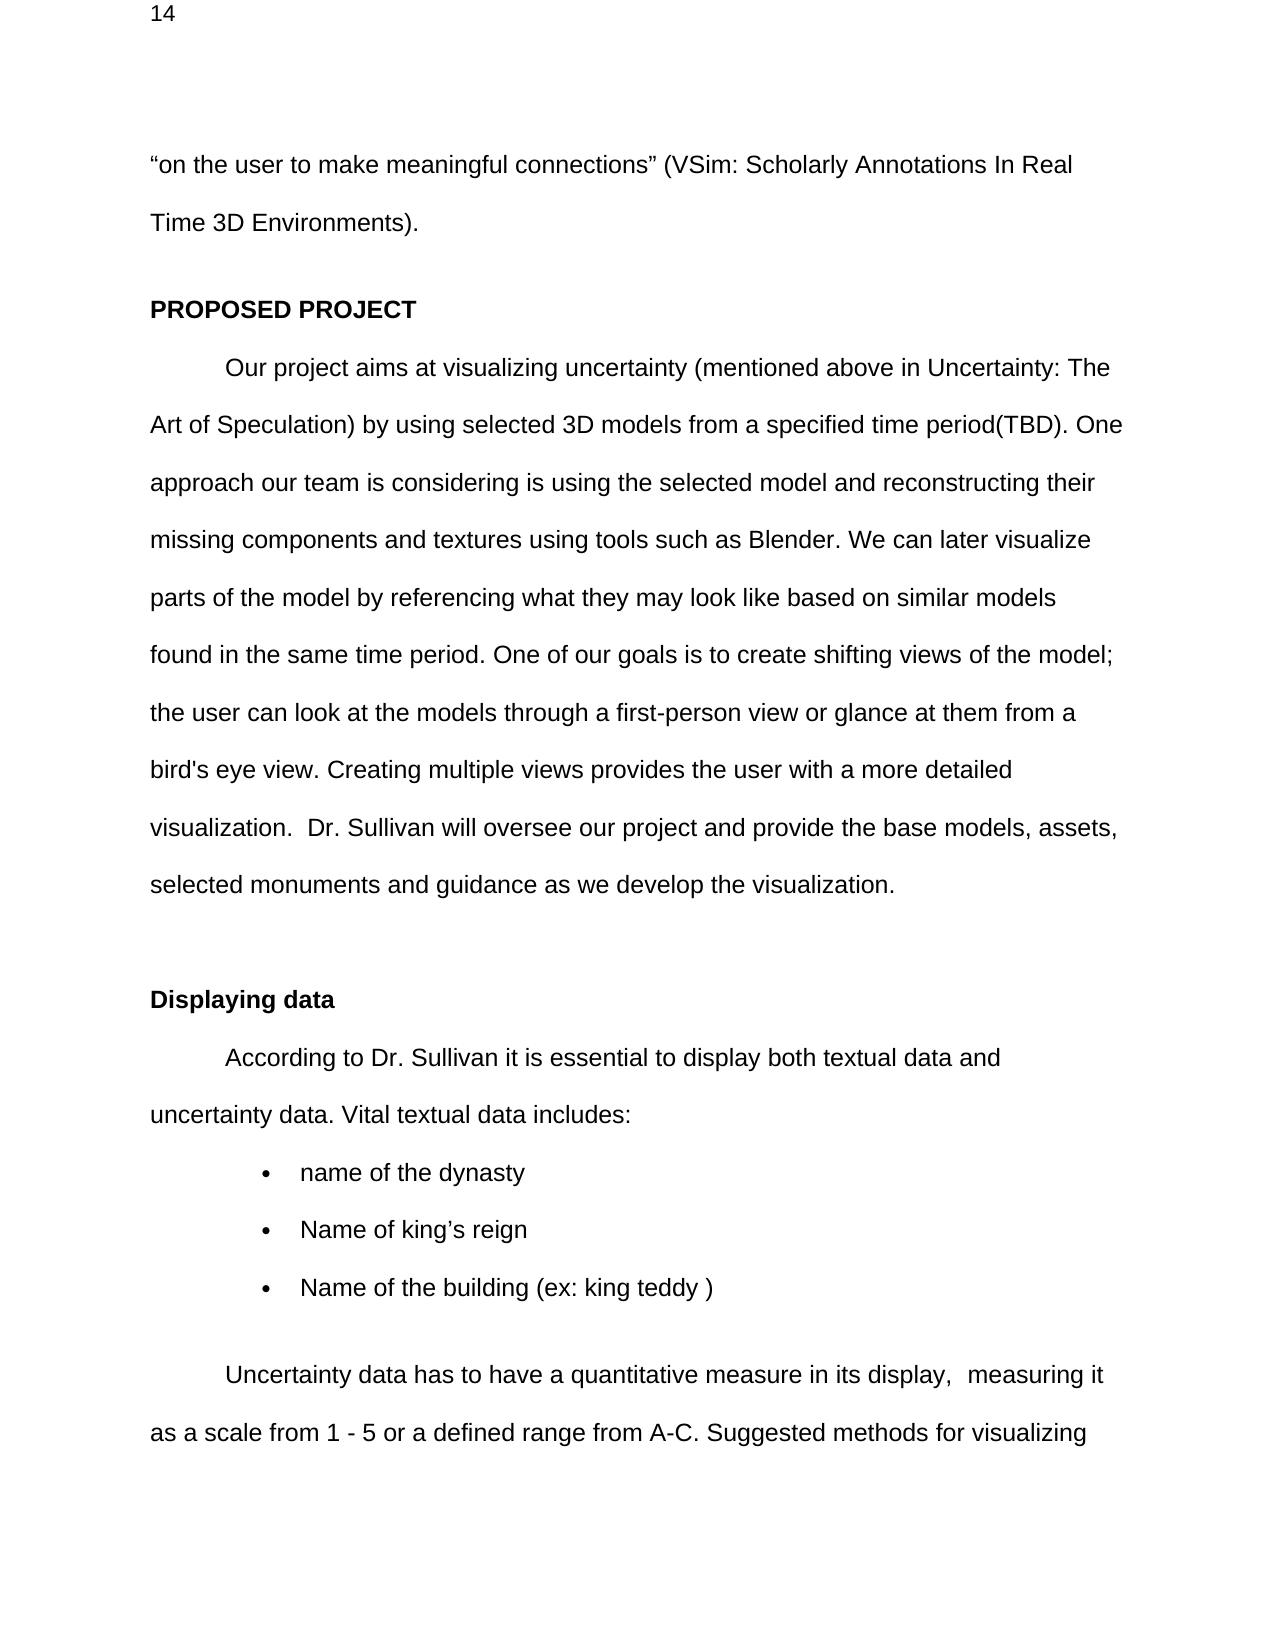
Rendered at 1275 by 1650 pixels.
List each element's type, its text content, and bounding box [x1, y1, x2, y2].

list Name of king’s reign [262, 1215, 1125, 1244]
list Name of the building (ex: king teddy ) [262, 1273, 1125, 1301]
list name of the dynasty [262, 1158, 1125, 1186]
text PROPOSED PROJECT [150, 295, 1125, 324]
text Our project aims at visualizing uncertainty (mentioned above in Uncertainty: The Art of Speculation) by using selected 3D models from a specified time period(TBD). One approach our team is considering is using the selected model and reconstructing their missing components and textures using tools such as Blender. We can later visualize parts of the model by referencing what they may look like based on similar models found in the same time period. One of our goals is to create shifting views of the model; the user can look at the models through a first-person view or glance at them from a bird's eye view. Creating multiple views provides the user with a more detailed visualization. Dr. Sullivan will oversee our project and provide the base models, assets, selected monuments and guidance as we develop the visualization. Displaying data According to Dr. Sullivan it is essential to display both textual data and uncertainty data. Vital textual data includes: [150, 353, 1125, 1129]
